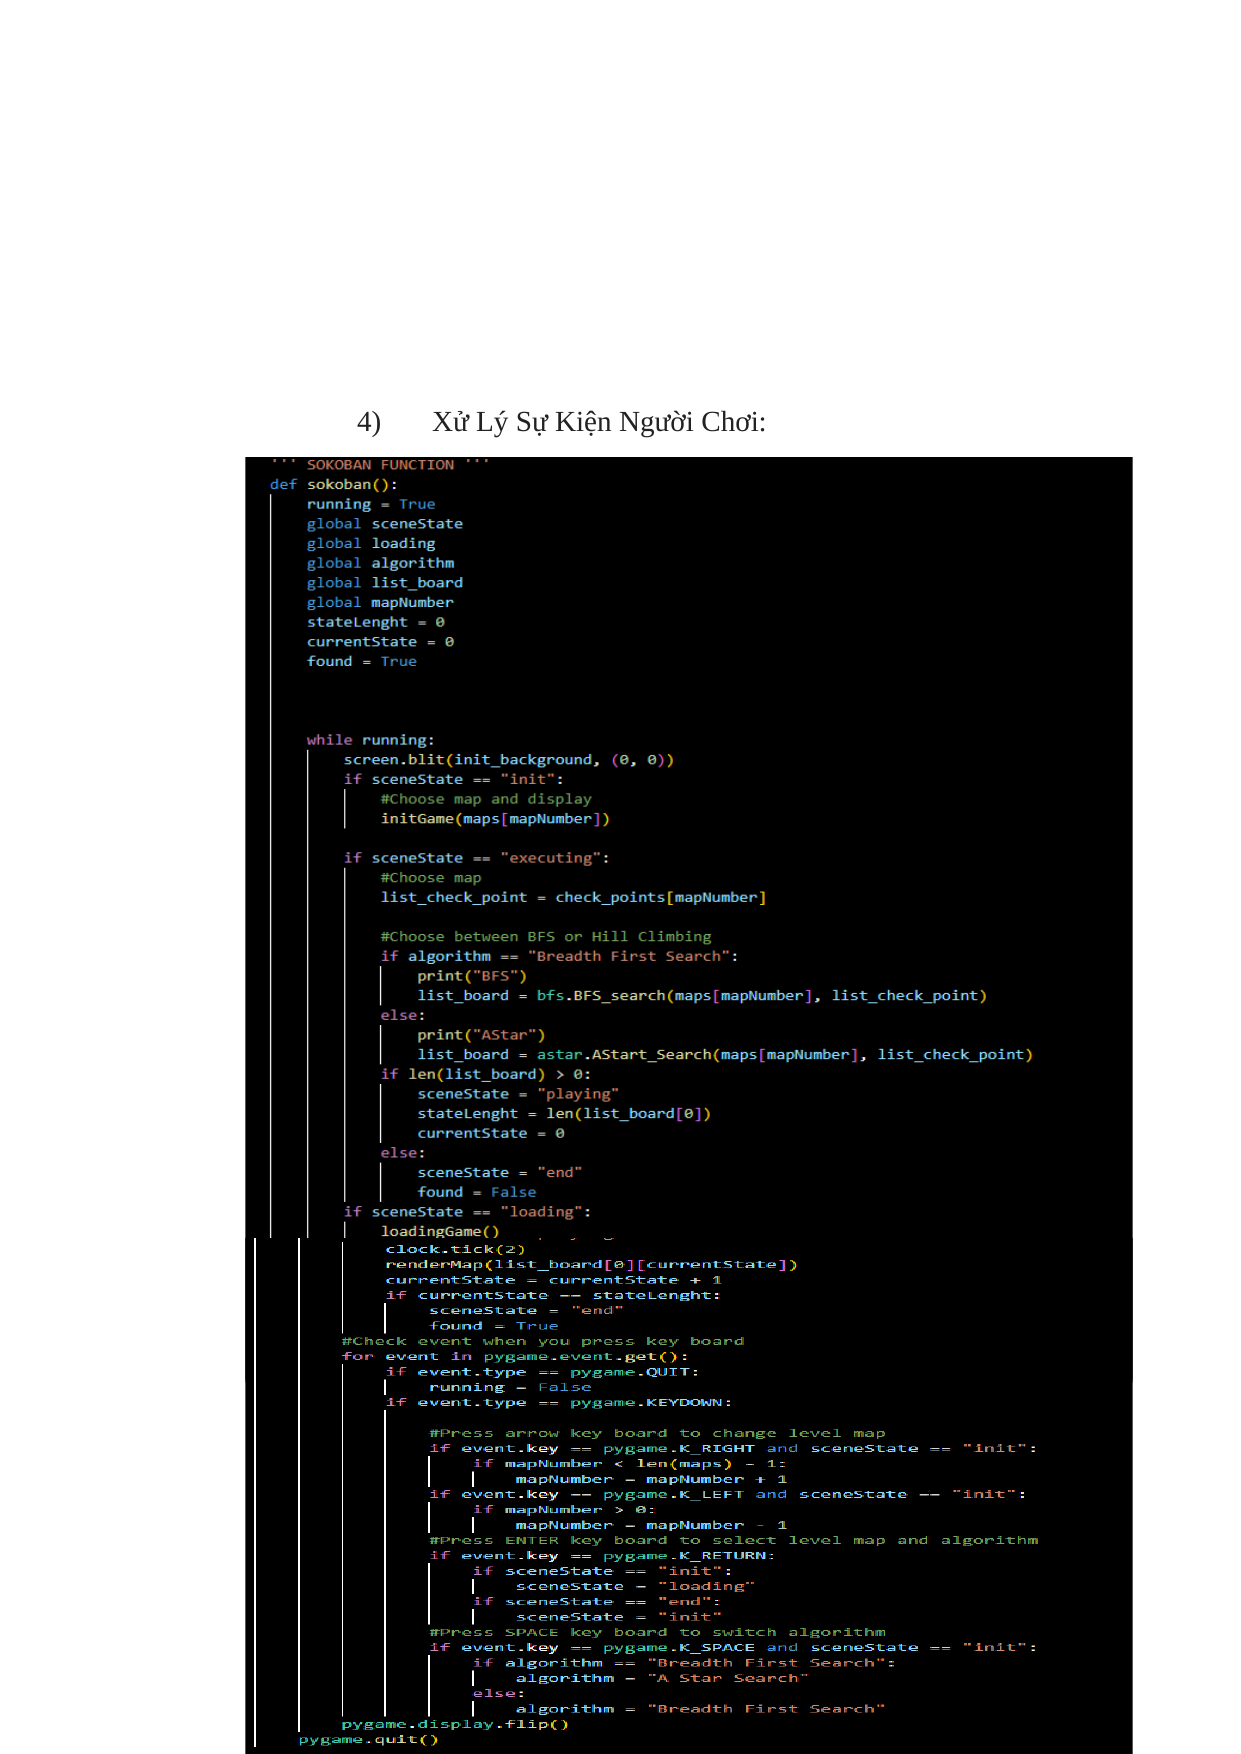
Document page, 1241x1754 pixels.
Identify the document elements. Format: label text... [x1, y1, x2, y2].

text 4) Xử Lý Sự Kiện Người Chơi: [282, 404, 1122, 438]
picture [245, 457, 1133, 1754]
